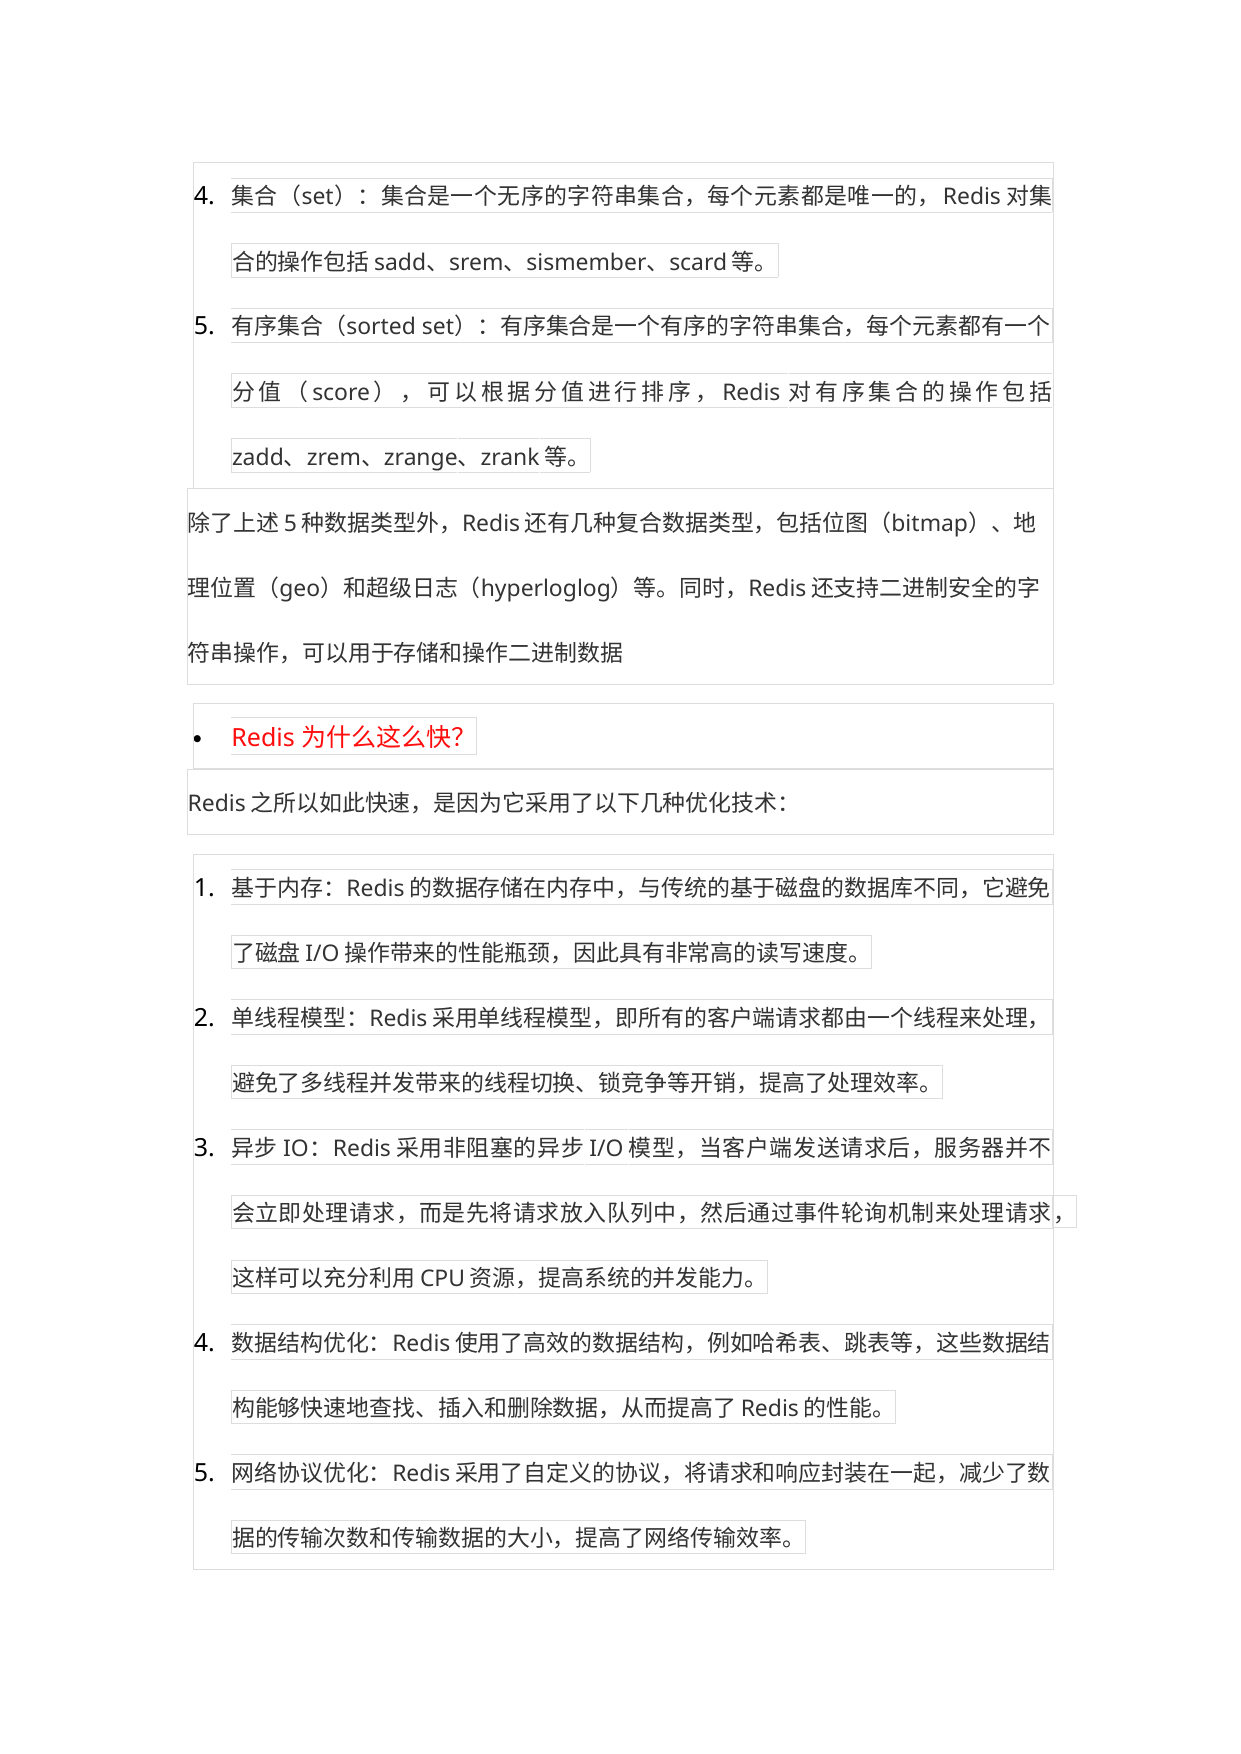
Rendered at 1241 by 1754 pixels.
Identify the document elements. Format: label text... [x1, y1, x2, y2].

list Redis 为什么这么快？ [194, 704, 1053, 768]
list 有序集合（sorted set）：有序集合是一个有序的字符串集合，每个元素都有一个分值（score），可以根据分值进行排序，Redis对有序集合的操作包括zadd、zrem、zrange、zrank等。 [194, 292, 1053, 488]
list 异步IO：Redis采用非阻塞的异步I/O模型，当客户端发送请求后，服务器并不会立即处理请求，而是先将请求放入队列中，然后通过事件轮询机制来处理请求，这样可以充分利用CPU资源，提高系统的并发能力。 [194, 1114, 1053, 1309]
list 数据结构优化：Redis使用了高效的数据结构，例如哈希表、跳表等，这些数据结构能够快速地查找、插入和删除数据，从而提高了Redis的性能。 [194, 1309, 1053, 1439]
list 集合（set）：集合是一个无序的字符串集合，每个元素都是唯一的，Redis对集合的操作包括sadd、srem、sismember、scard等。 [194, 163, 1053, 292]
list 单线程模型：Redis采用单线程模型，即所有的客户端请求都由一个线程来处理，避免了多线程并发带来的线程切换、锁竞争等开销，提高了处理效率。 [194, 984, 1053, 1114]
list 网络协议优化：Redis采用了自定义的协议，将请求和响应封装在一起，减少了数据的传输次数和传输数据的大小，提高了网络传输效率。 [194, 1439, 1053, 1569]
text Redis之所以如此快速，是因为它采用了以下几种优化技术： [188, 770, 1053, 834]
list 基于内存：Redis的数据存储在内存中，与传统的基于磁盘的数据库不同，它避免了磁盘I/O操作带来的性能瓶颈，因此具有非常高的读写速度。 [194, 855, 1053, 984]
text 除了上述5种数据类型外，Redis还有几种复合数据类型，包括位图（bitmap）、地理位置（geo）和超级日志（hyperloglog）等。同时，Redis还支持二进制安全的字符串操作，可以用于存储和操作二进制数据 [188, 489, 1053, 684]
